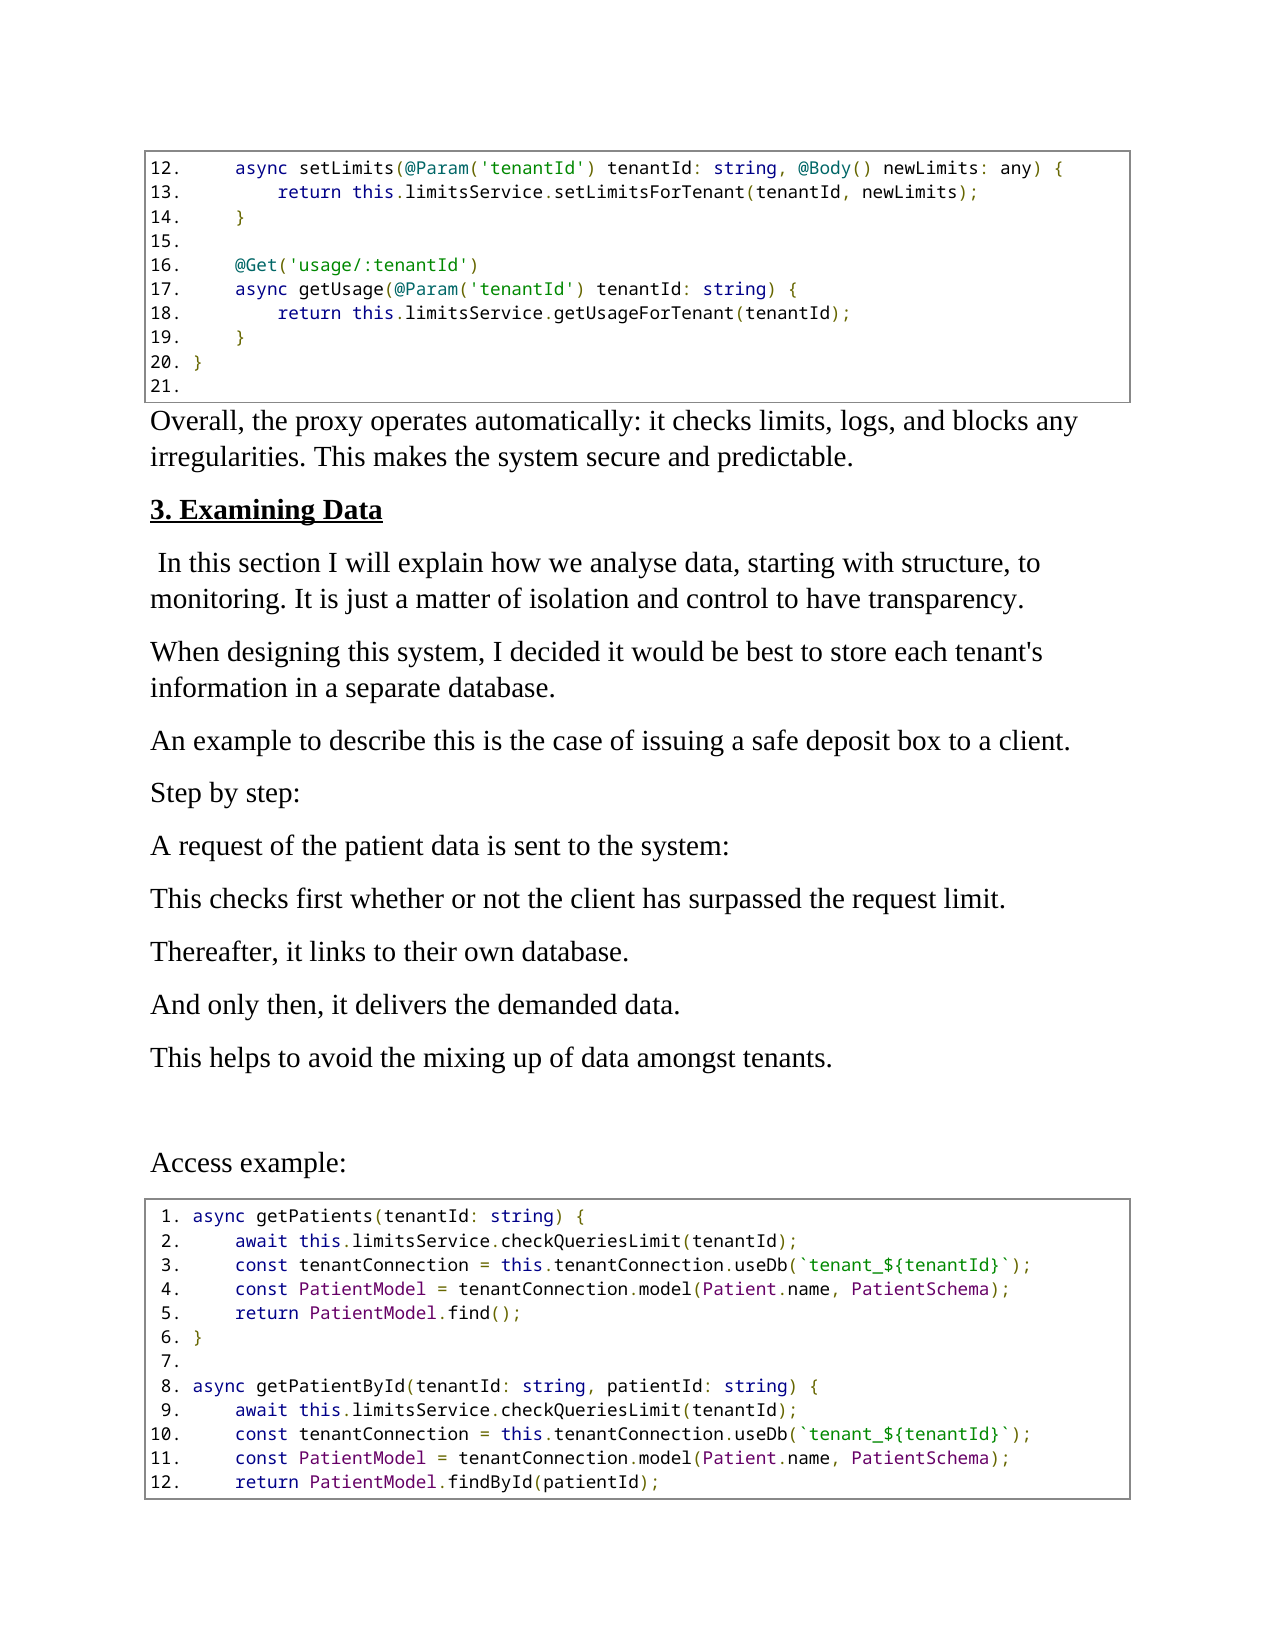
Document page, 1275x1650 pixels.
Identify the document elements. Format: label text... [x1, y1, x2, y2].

text This helps to avoid the mixing up of data amongst tenants. [150, 1040, 1125, 1073]
text 6. } [150, 1325, 1125, 1349]
text 3. const tenantConnection = this.tenantConnection.useDb(`tenant_${tenantId}`); [150, 1252, 1125, 1276]
text Thereafter, it links to their own database. [150, 934, 1125, 968]
text 16. @Get('usage/:tenantId') [150, 252, 1125, 277]
text 20. } [150, 349, 1125, 367]
text 12. async setLimits(@Param('tenantId') tenantId: string, @Body() newLimits: any) { [146, 152, 1129, 180]
text Access example: [150, 1145, 1125, 1179]
text 18. return this.limitsService.getUsageForTenant(tenantId); [150, 301, 1125, 325]
text 19. } [150, 325, 1125, 349]
text 3. Examining Data [150, 492, 1125, 526]
text An example to describe this is the case of issuing a safe deposit box to a client. [150, 723, 1125, 756]
text 14. } [150, 204, 1125, 228]
text 17. async getUsage(@Param('tenantId') tenantId: string) { [150, 277, 1125, 301]
text A request of the patient data is sent to the system: [150, 828, 1125, 862]
text 2. await this.limitsService.checkQueriesLimit(tenantId); [150, 1228, 1125, 1252]
text 1. async getPatients(tenantId: string) { [146, 1200, 1129, 1228]
text When designing this system, I decided it would be best to store each tenant's information in a separate database. [150, 634, 1125, 703]
text 12. return PatientModel.findById(patientId); [146, 1464, 1129, 1498]
text Overall, the proxy operates automatically: it checks limits, logs, and blocks any irregularities. This makes the system secure and predictable. [150, 403, 1125, 473]
text And only then, it delivers the demanded data. [150, 987, 1125, 1020]
text 13. return this.limitsService.setLimitsForTenant(tenantId, newLimits); [150, 180, 1125, 204]
text Step by step: [150, 776, 1125, 809]
text 15. [150, 228, 1125, 252]
text 21. [146, 367, 1129, 402]
text This checks first whether or not the client has surpassed the request limit. [150, 881, 1125, 915]
text 4. const PatientModel = tenantConnection.model(Patient.name, PatientSchema); [150, 1276, 1125, 1301]
text 7. [150, 1349, 1125, 1373]
text 10. const tenantConnection = this.tenantConnection.useDb(`tenant_${tenantId}`); [150, 1421, 1125, 1446]
text In this section I will explain how we analyse data, starting with structure, to monitoring. It is just a matter of isolation and control to have transparency. [150, 545, 1125, 614]
text 8. async getPatientById(tenantId: string, patientId: string) { [150, 1373, 1125, 1397]
text 11. const PatientModel = tenantConnection.model(Patient.name, PatientSchema); [150, 1446, 1125, 1464]
text 9. await this.limitsService.checkQueriesLimit(tenantId); [150, 1397, 1125, 1421]
text 5. return PatientModel.find(); [150, 1301, 1125, 1325]
